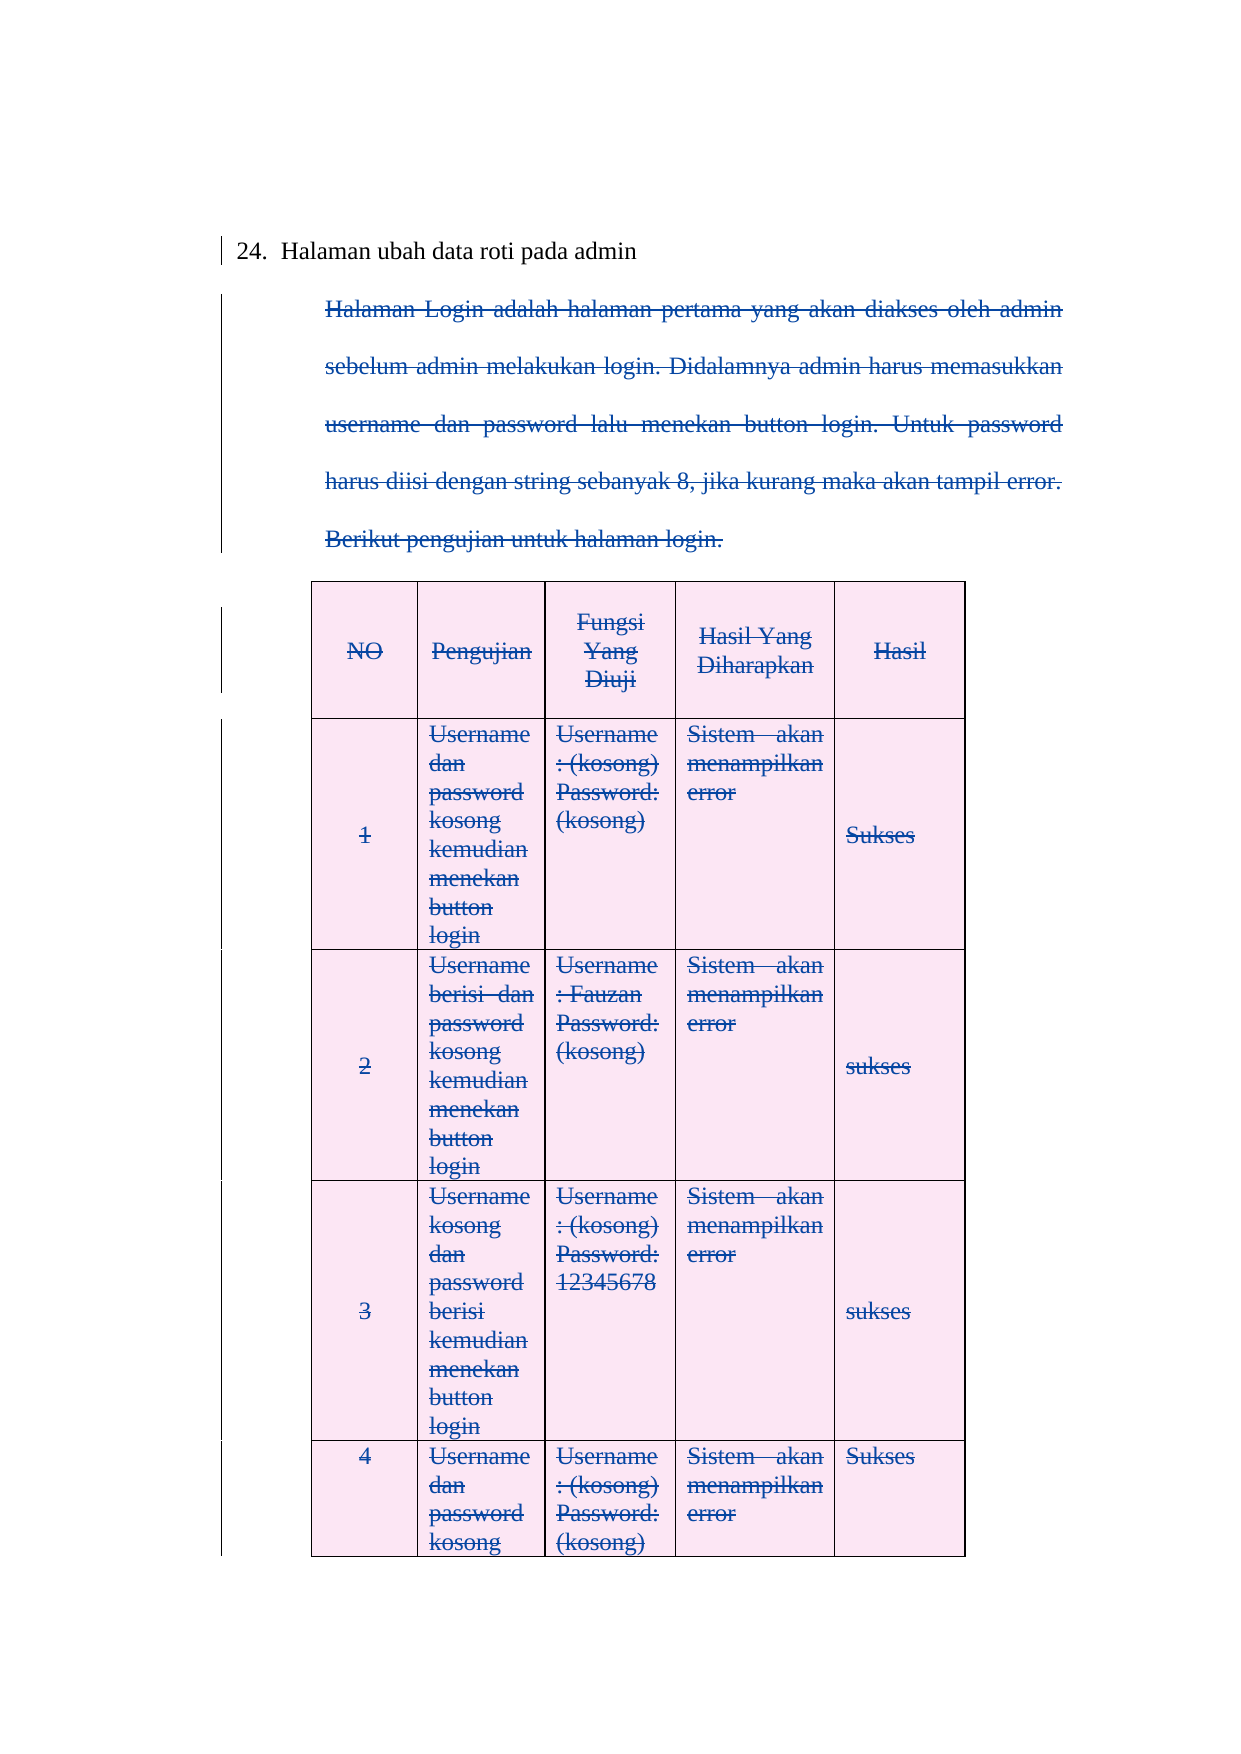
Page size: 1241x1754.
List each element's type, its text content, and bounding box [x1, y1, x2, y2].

list Halaman ubah data roti pada admin [236, 236, 1063, 265]
